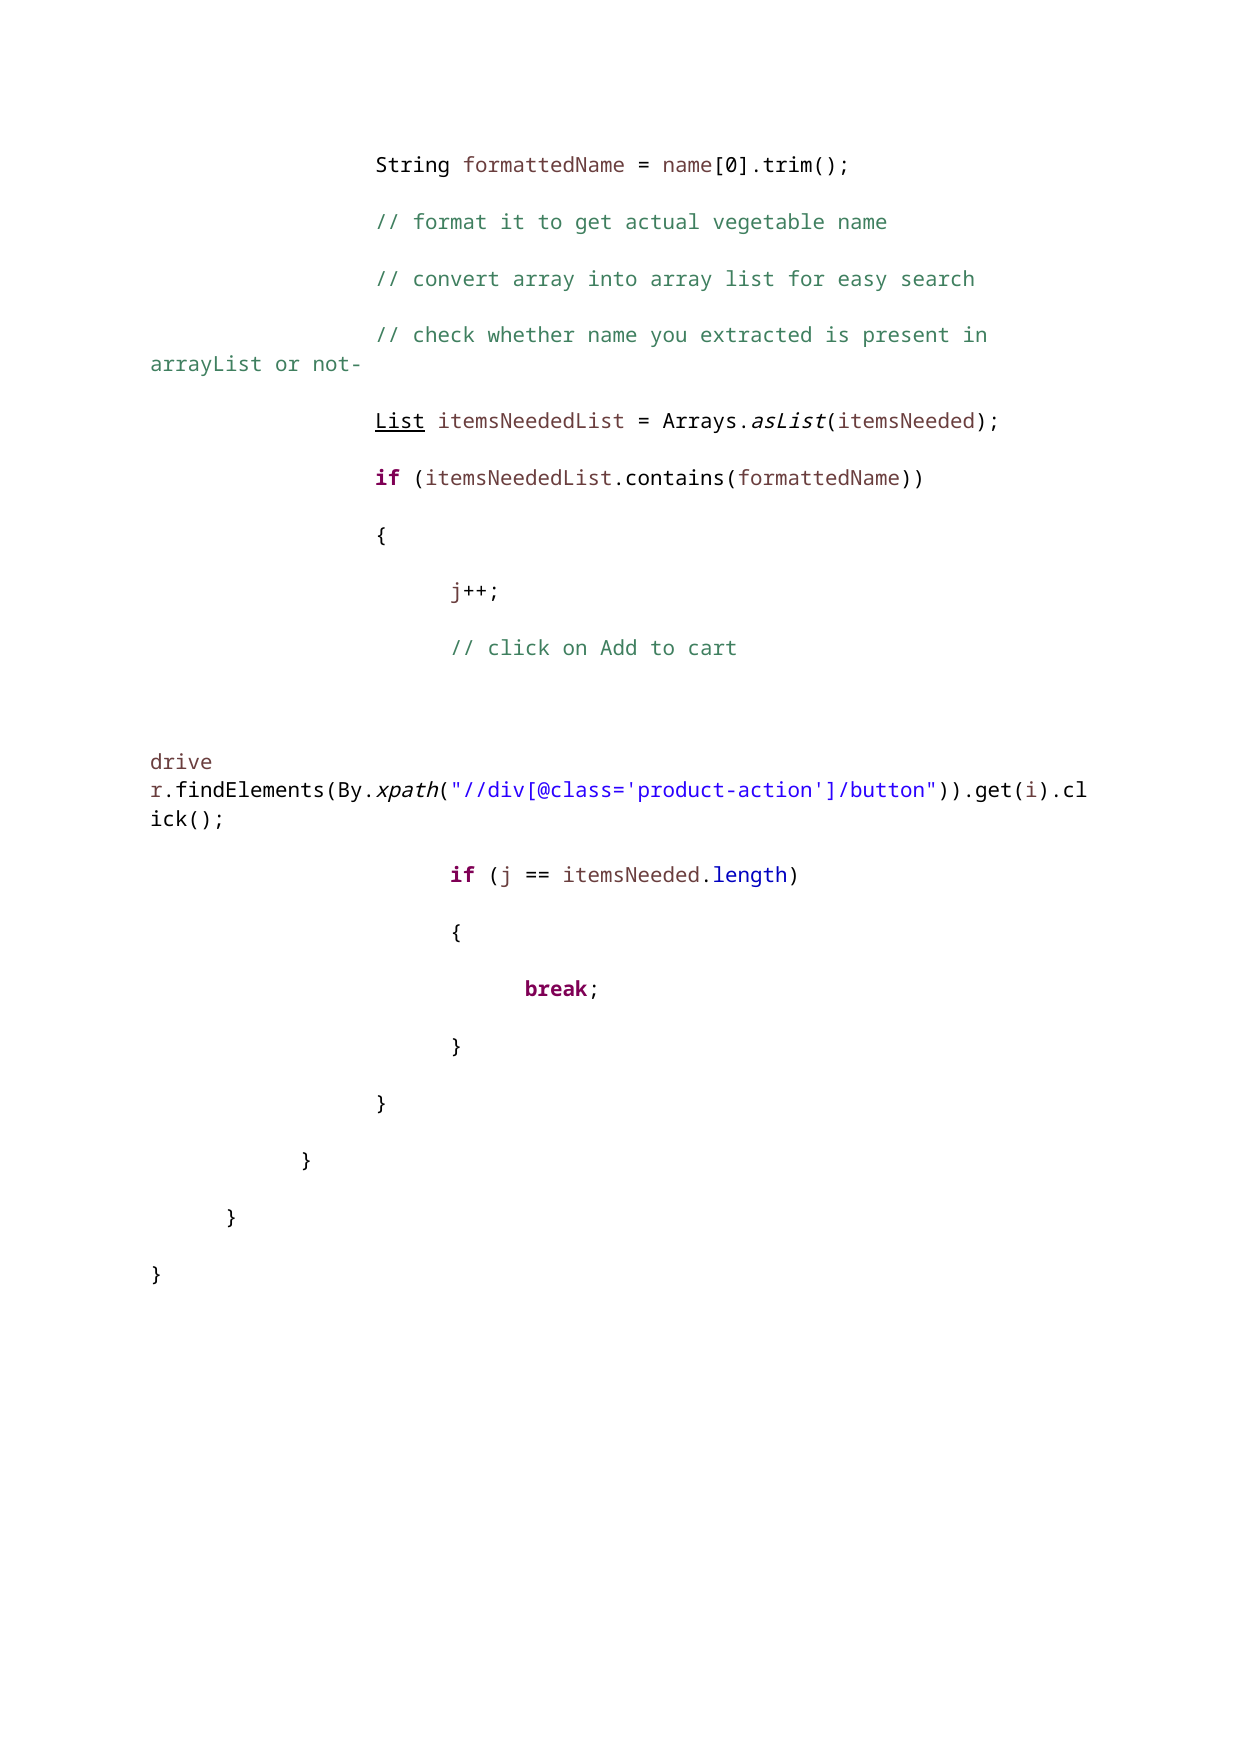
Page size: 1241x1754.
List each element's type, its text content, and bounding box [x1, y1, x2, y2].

text // convert array into array list for easy search [150, 264, 1090, 292]
text } [150, 1031, 1090, 1059]
text driver.findElements(By.xpath("//div[@class='product-action']/button")).get(i).click(); [150, 690, 1090, 832]
text j++; [150, 577, 1090, 605]
text List itemsNeededList = Arrays.asList(itemsNeeded); [150, 406, 1090, 434]
text } [150, 1088, 1090, 1116]
text // format it to get actual vegetable name [150, 207, 1090, 235]
text { [150, 917, 1090, 946]
text // click on Add to cart [150, 633, 1090, 662]
text if (j == itemsNeeded.length) [150, 861, 1090, 889]
text } [150, 1145, 1090, 1173]
text } [150, 1259, 1090, 1287]
text String formattedName = name[0].trim(); [150, 150, 1090, 178]
text // check whether name you extracted is present in arrayList or not- [150, 321, 1090, 377]
text } [150, 1202, 1090, 1230]
text break; [150, 974, 1090, 1003]
text { [150, 520, 1090, 548]
text if (itemsNeededList.contains(formattedName)) [150, 463, 1090, 491]
